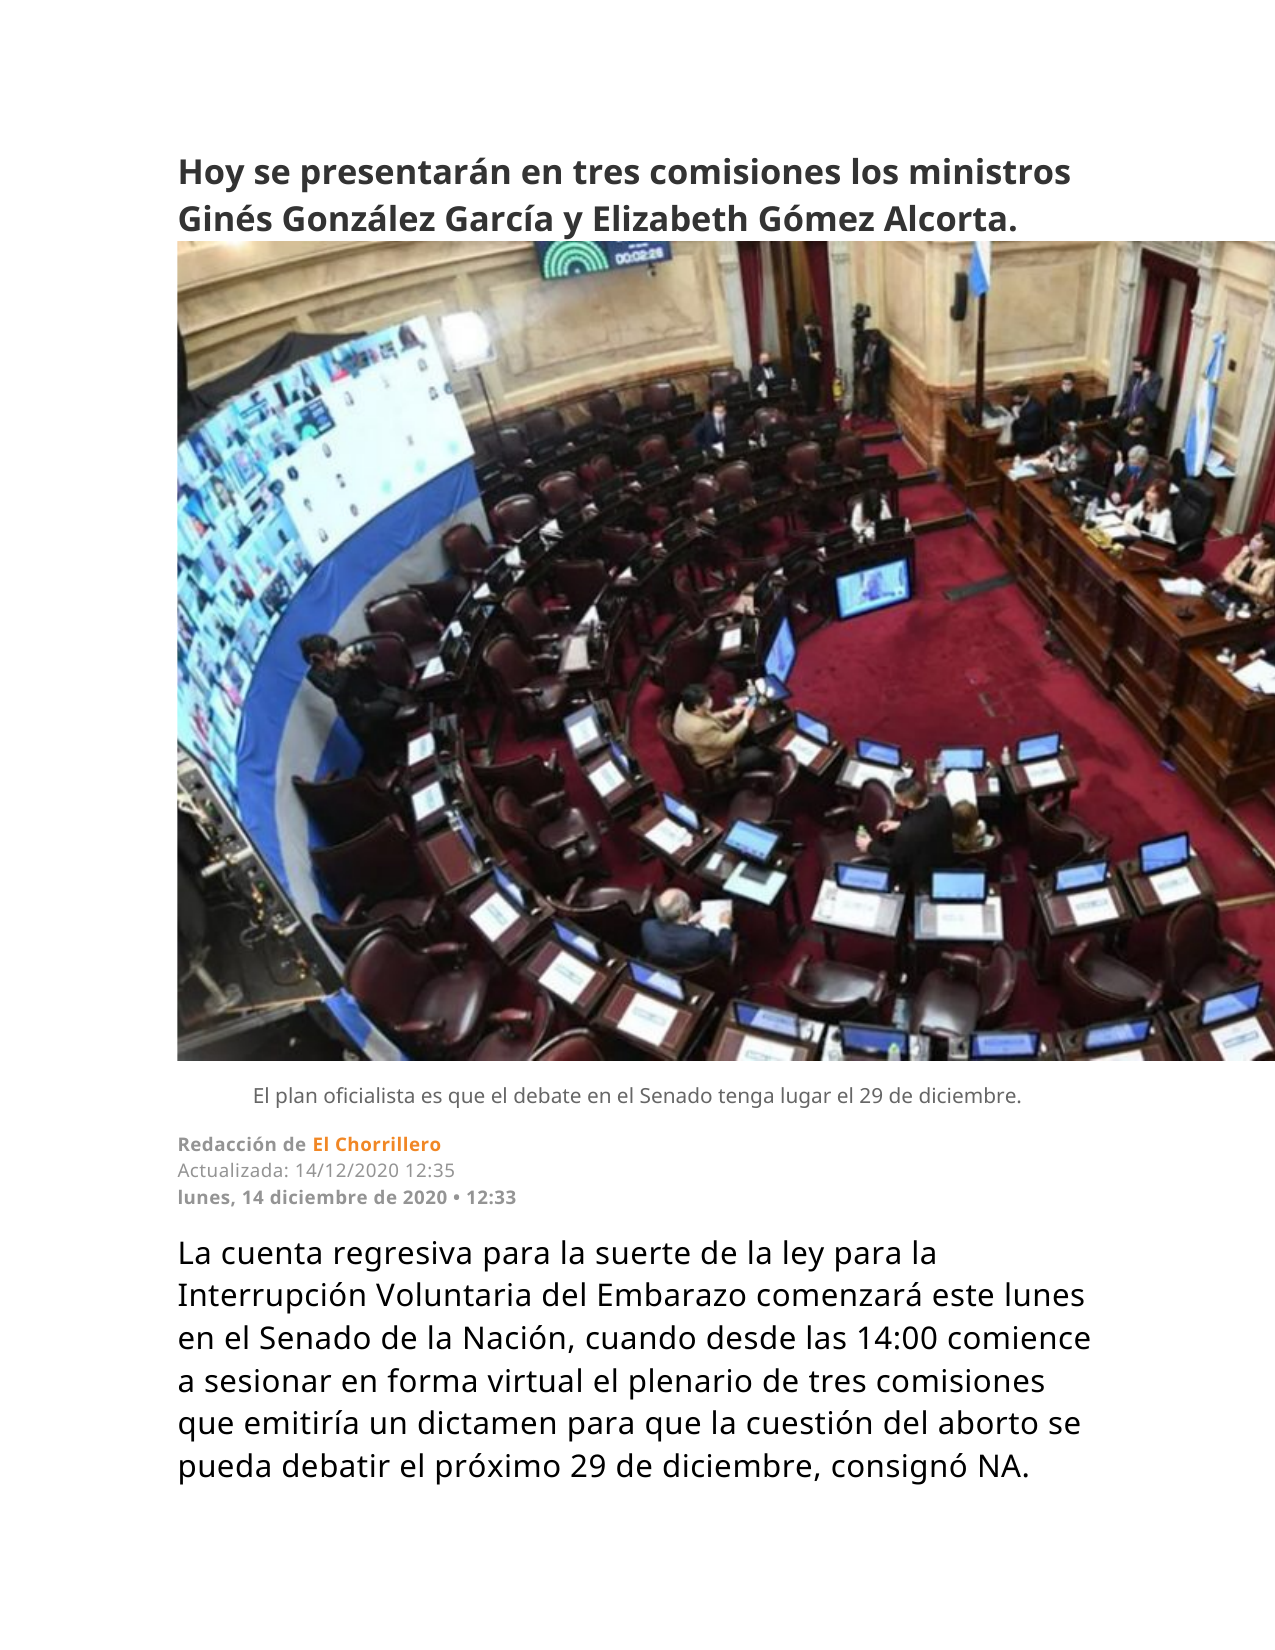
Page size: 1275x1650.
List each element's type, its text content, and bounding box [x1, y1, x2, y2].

text La cuenta regresiva para la suerte de la ley para la Interrupción Voluntaria del Embarazo comenzará este lunes en el Senado de la Nación, cuando desde las 14:00 comience a sesionar en forma virtual el plenario de tres comisiones que emitiría un dictamen para que la cuestión del aborto se pueda debatir el próximo 29 de diciembre, consignó NA. [177, 1231, 1098, 1486]
text Redacción de El Chorrillero Actualizada: 14/12/2020 12:35 lunes, 14 diciembre de 2020 • 12:33 [177, 1130, 1098, 1210]
text Hoy se presentarán en tres comisiones los ministros Ginés González García y Elizabeth Gómez Alcorta. [177, 148, 1098, 241]
picture [177, 241, 1275, 1061]
text El plan oficialista es que el debate en el Senado tenga lugar el 29 de diciembre. [177, 1081, 1098, 1109]
